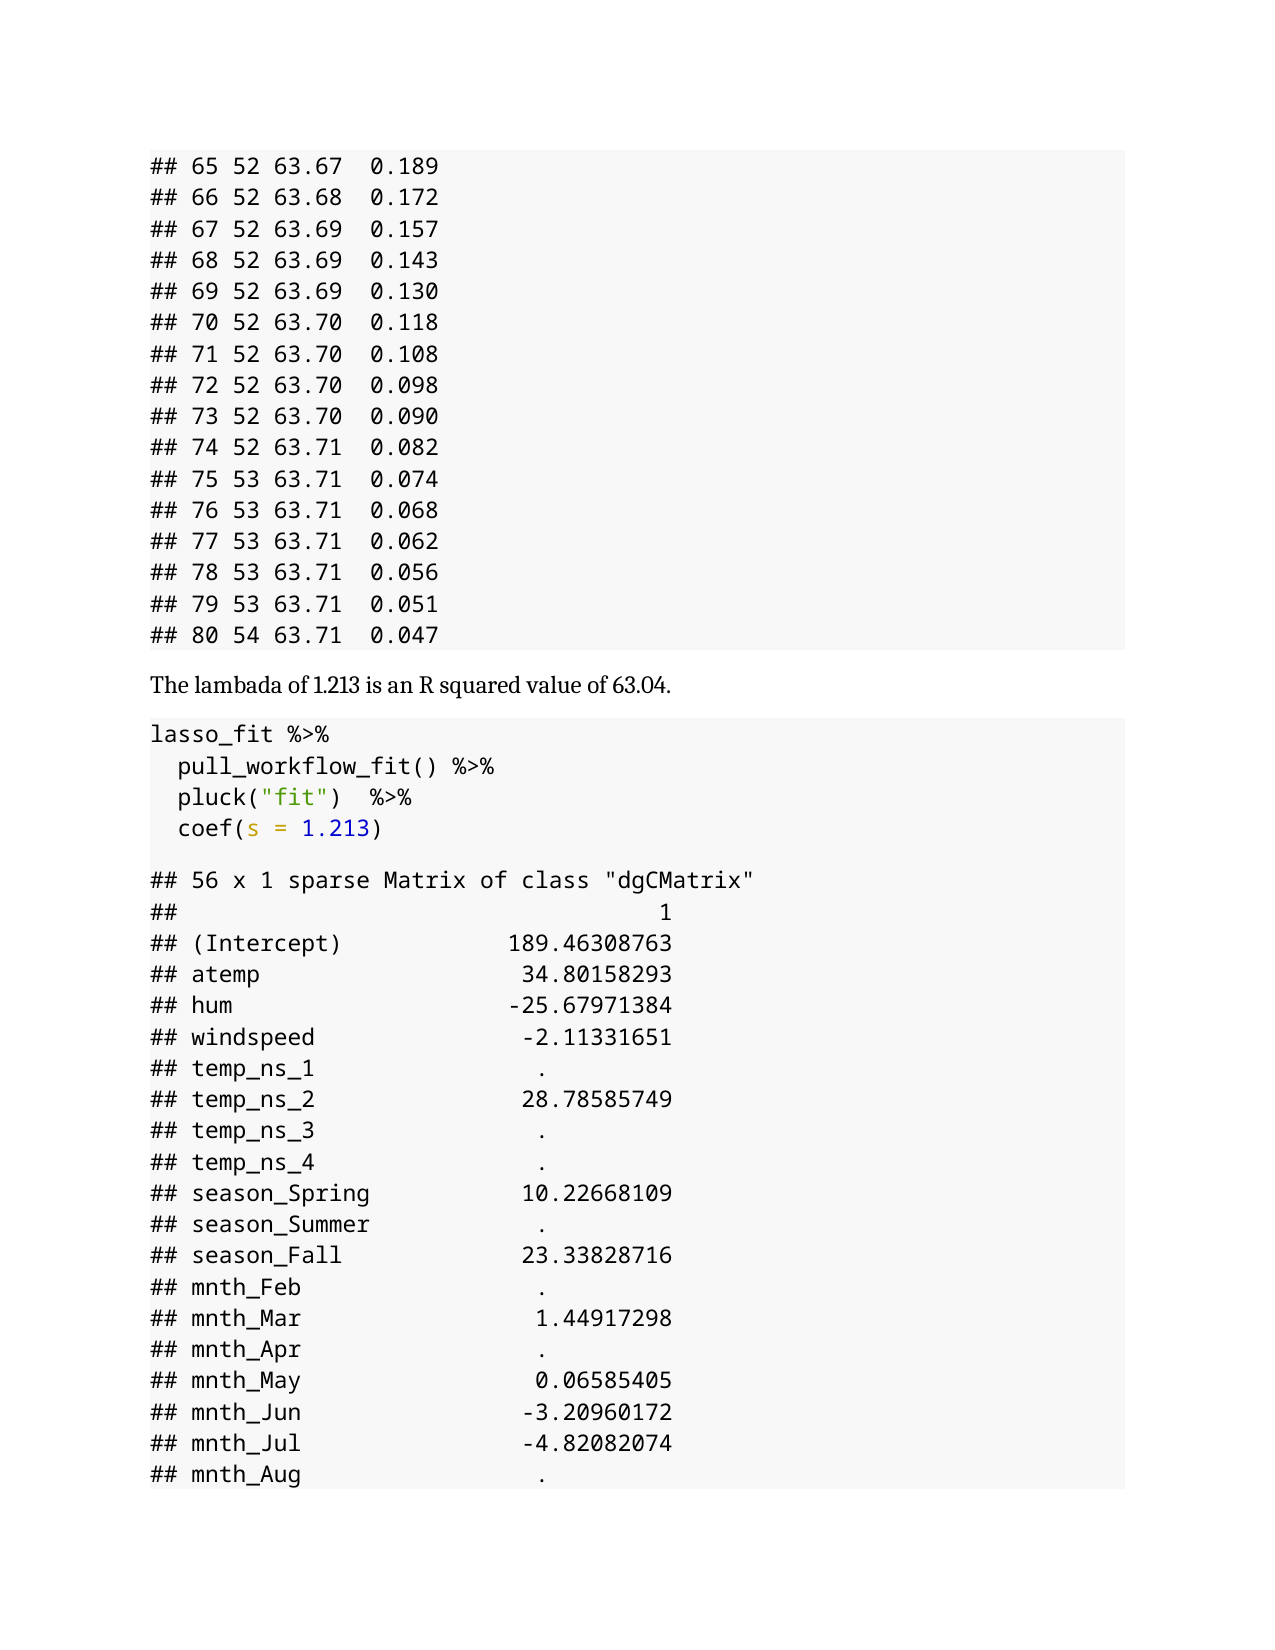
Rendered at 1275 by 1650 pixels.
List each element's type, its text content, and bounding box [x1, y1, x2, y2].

text lasso_fit %>% pull_workflow_fit() %>% pluck("fit") %>% coef(s = 1.213) [150, 718, 1125, 843]
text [150, 864, 1125, 1489]
text The lambada of 1.213 is an R squared value of 63.04. [150, 671, 1125, 699]
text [150, 150, 1125, 650]
